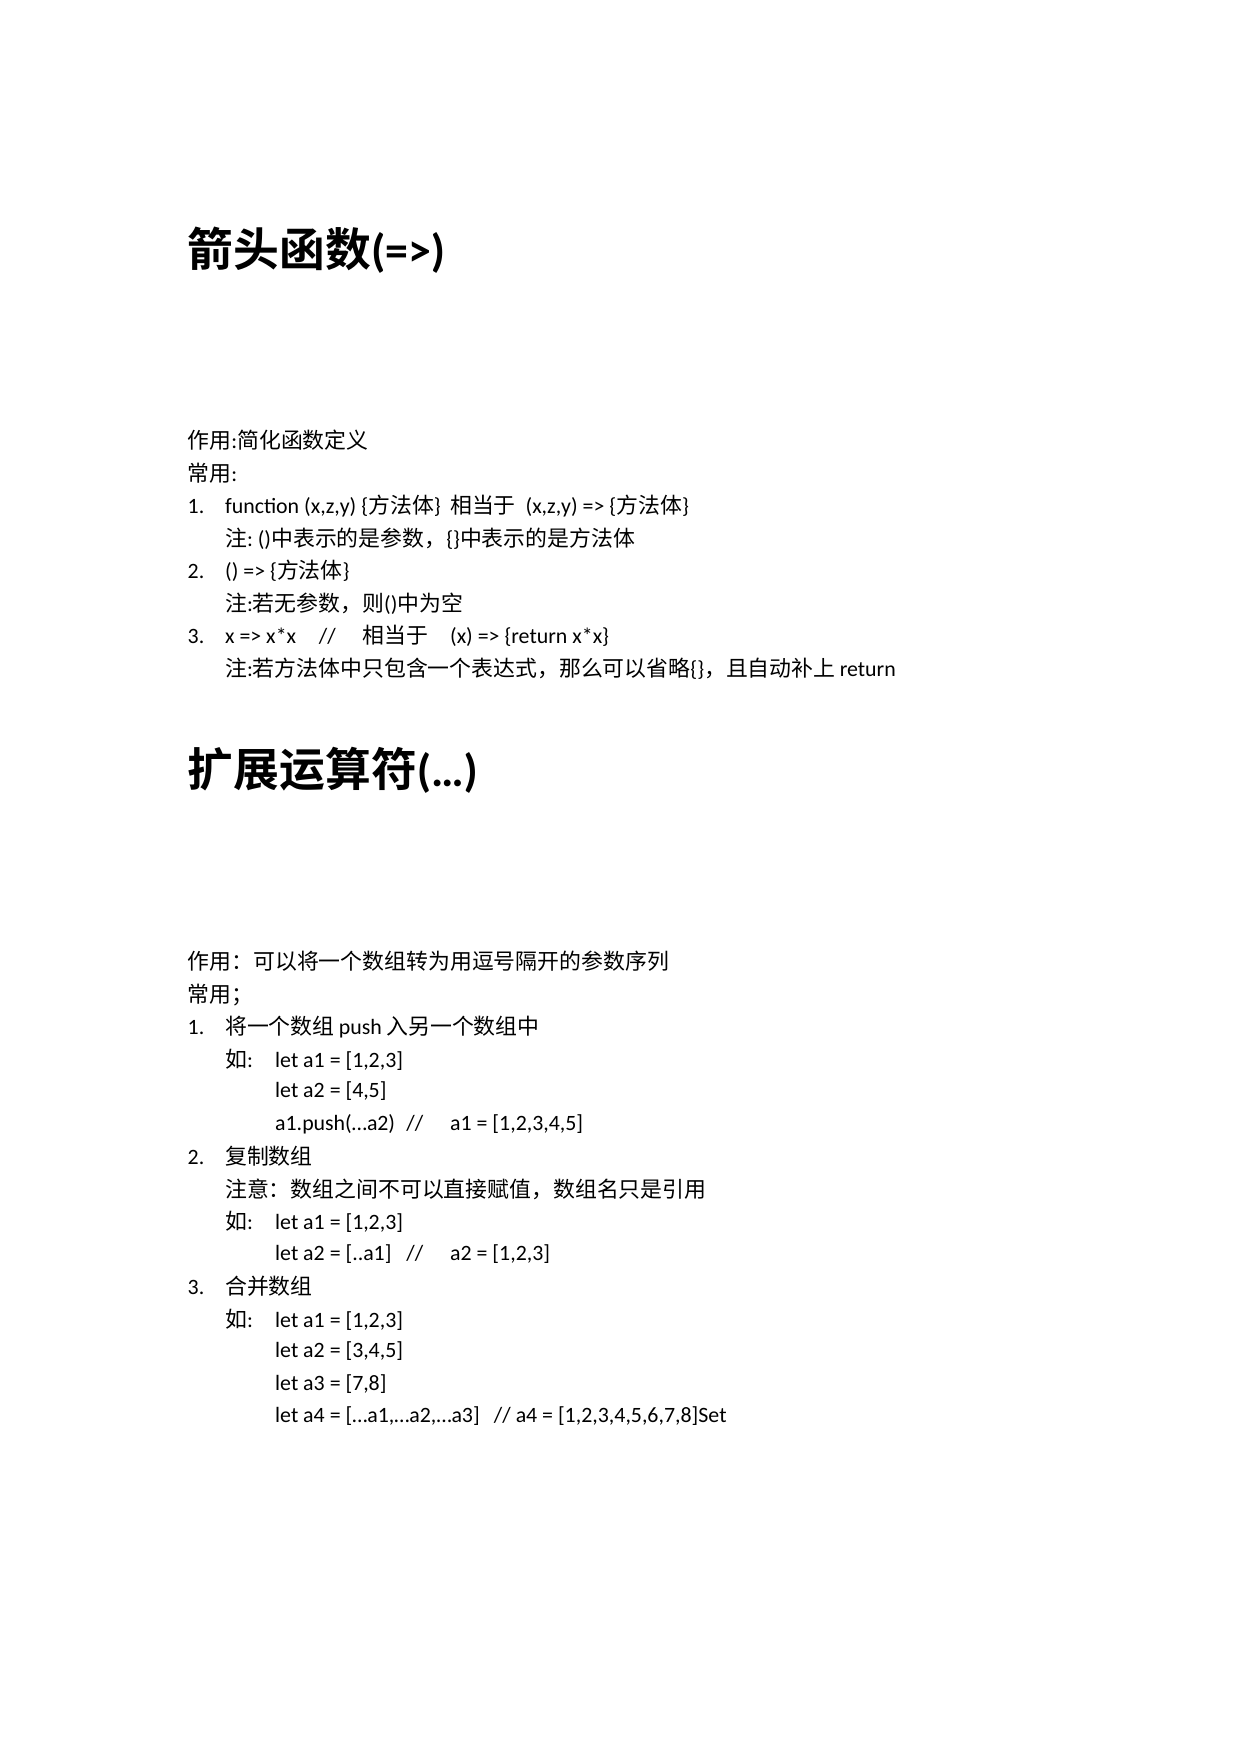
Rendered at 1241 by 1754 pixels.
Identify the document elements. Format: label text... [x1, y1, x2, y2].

list 如: let a1 = [1,2,3] [225, 1204, 1053, 1236]
list 如: let a1 = [1,2,3] [225, 1301, 1053, 1334]
text 注意：数组之间不可以直接赋值，数组名只是引用 [225, 1171, 1053, 1204]
subtitle 扩展运算符(…) [187, 718, 1053, 816]
text 作用：可以将一个数组转为用逗号隔开的参数序列 [187, 944, 1053, 976]
list a1.push(…a2) // a1 = [1,2,3,4,5] [225, 1106, 1053, 1139]
list let a4 = […a1,…a2,…a3] // a4 = [1,2,3,4,5,6,7,8]Set [225, 1399, 1053, 1431]
list function (x,z,y) {方法体} 相当于 (x,z,y) => {方法体} [187, 488, 1053, 520]
list () => {方法体} [187, 553, 1053, 585]
text 常用: [187, 455, 1053, 488]
list x => x*x // 相当于 (x) => {return x*x} [187, 618, 1053, 650]
list 合并数组 [187, 1269, 1053, 1301]
text 作用:简化函数定义 [187, 423, 1053, 455]
list 如: let a1 = [1,2,3] [225, 1041, 1053, 1074]
list 复制数组 [187, 1139, 1053, 1171]
list 注:若无参数，则()中为空 [225, 585, 1053, 618]
list let a2 = [4,5] [225, 1074, 1053, 1106]
list let a2 = [3,4,5] [225, 1334, 1053, 1366]
list let a2 = [..a1] // a2 = [1,2,3] [225, 1236, 1053, 1269]
list 注:若方法体中只包含一个表达式，那么可以省略{}，且自动补上return [225, 650, 1053, 683]
list let a3 = [7,8] [225, 1366, 1053, 1399]
list 将一个数组push入另一个数组中 [187, 1009, 1053, 1041]
subtitle 箭头函数(=>) [187, 197, 1053, 295]
list 注: ()中表示的是参数，{}中表示的是方法体 [225, 520, 1053, 553]
text 常用； [187, 976, 1053, 1009]
